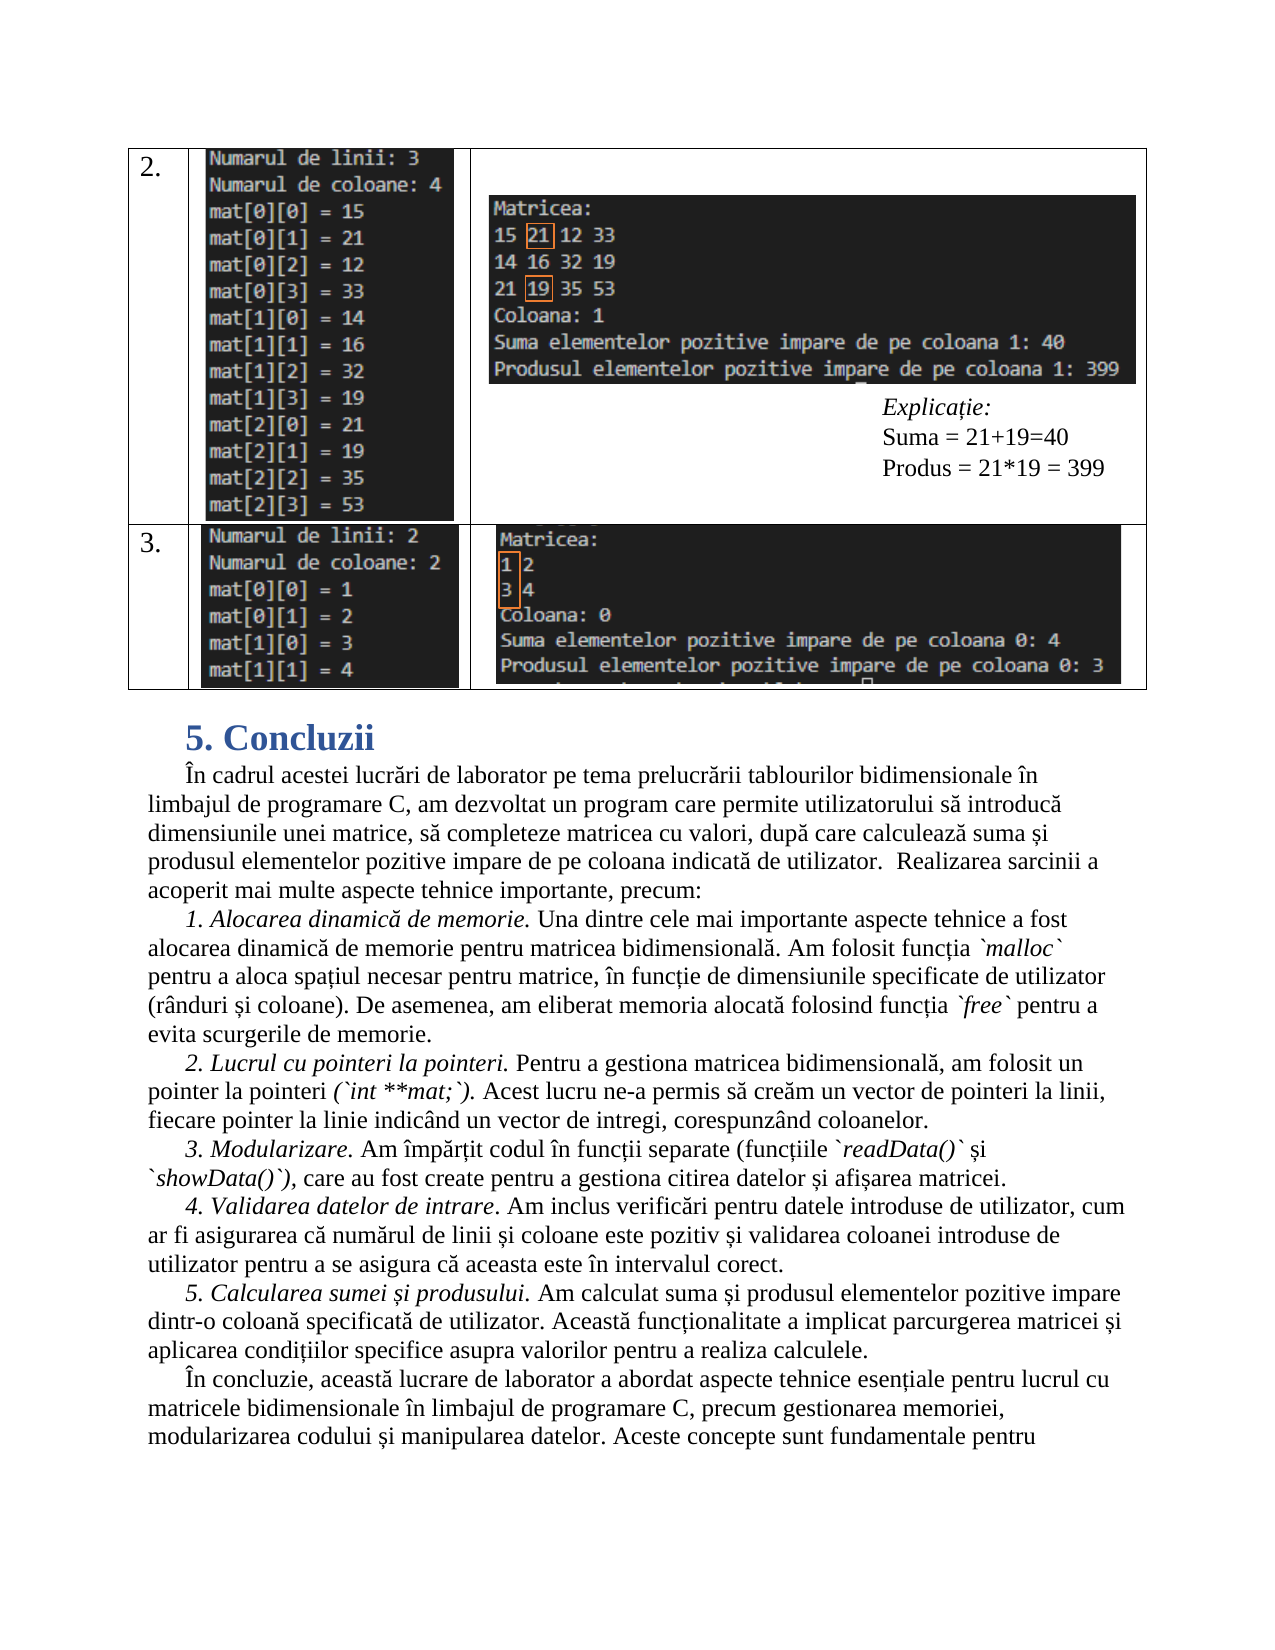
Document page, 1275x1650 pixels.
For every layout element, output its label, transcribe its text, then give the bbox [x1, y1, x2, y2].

text 4. Validarea datelor de intrare. Am inclus verificări pentru datele introduse de utilizator, cum ar fi asigurarea că numărul de linii și coloane este pozitiv și validarea coloanei introduse de utilizator pentru a se asigura că aceasta este în intervalul corect. [148, 1191, 1127, 1278]
text 1. Alocarea dinamică de memorie. Una dintre cele mai importante aspecte tehnice a fost alocarea dinamică de memorie pentru matricea bidimensională. Am folosit funcția `malloc` pentru a aloca spațiul necesar pentru matrice, în funcție de dimensiunile specificate de utilizator (rânduri și coloane). De asemenea, am eliberat memoria alocată folosind funcția `free` pentru a evita scurgerile de memorie. [148, 904, 1127, 1048]
text 3. Modularizare. Am împărțit codul în funcții separate (funcțiile `readData()` și `showData()`), care au fost create pentru a gestiona citirea datelor și afișarea matricei. [148, 1134, 1127, 1191]
picture [488, 195, 1136, 384]
table_cell [471, 525, 1146, 689]
picture [205, 148, 454, 521]
table_cell [189, 149, 470, 524]
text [148, 1364, 1127, 1450]
text 2. Lucrul cu pointeri la pointeri. Pentru a gestiona matricea bidimensională, am folosit un pointer la pointeri (`int **mat;`). Acest lucru ne-a permis să creăm un vector de pointeri la linii, fiecare pointer la linie indicând un vector de intregi, corespunzând coloanelor. [148, 1048, 1127, 1134]
picture [496, 525, 1122, 684]
text 5. Calcularea sumei și produsului. Am calculat suma și produsul elementelor pozitive impare dintr-o coloană specificată de utilizator. Această funcționalitate a implicat parcurgerea matricei și aplicarea condițiilor specifice asupra valorilor pentru a realiza calculele. [148, 1278, 1127, 1364]
text În cadrul acestei lucrări de laborator pe tema prelucrării tablourilor bidimensionale în limbajul de programare C, am dezvoltat un program care permite utilizatorului să introducă dimensiunile unei matrice, să completeze matricea cu valori, după care calculează suma și produsul elementelor pozitive impare de pe coloana indicată de utilizator. Realizarea sarcinii a acoperit mai multe aspecte tehnice importante, precum: [148, 760, 1127, 904]
picture [201, 525, 459, 688]
table_cell [189, 525, 470, 689]
table_cell Explicație: Suma = 21+19=40 Produs = 21*19 = 399 [471, 149, 1146, 524]
table_cell 2. [129, 149, 188, 524]
table_cell 3. [129, 525, 188, 689]
subtitle Concluzii [185, 715, 1127, 758]
